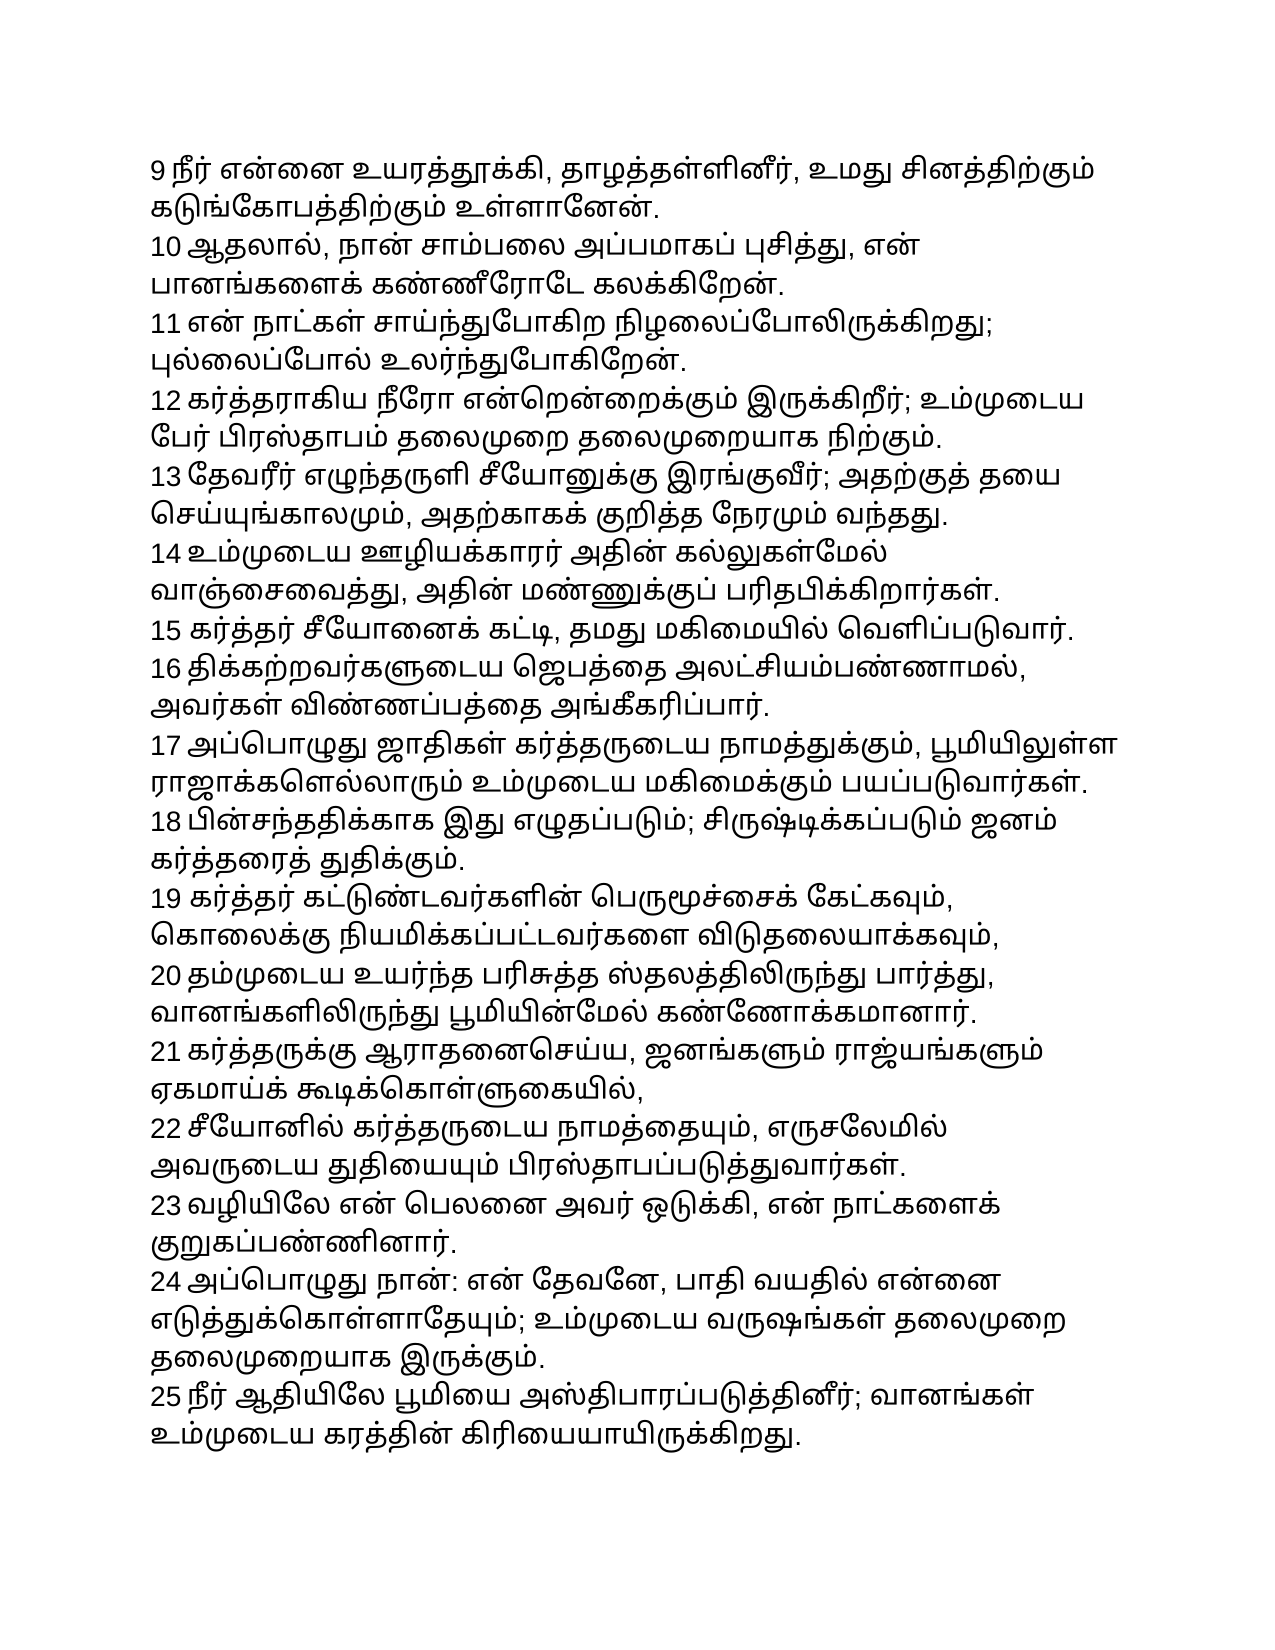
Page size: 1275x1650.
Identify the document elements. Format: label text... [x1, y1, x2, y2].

text 21கர்த்தருக்கு ஆராதனைசெய்ய, ஜனங்களும் ராஜ்யங்களும் ஏகமாய்க் கூடிக்கொள்ளுகையில், [150, 1032, 1125, 1108]
text 9நீர் என்னை உயரத்தூக்கி, தாழத்தள்ளினீர், உமது சினத்திற்கும் கடுங்கோபத்திற்கும் உள்ளானேன். [150, 150, 1125, 227]
text 18பின்சந்ததிக்காக இது எழுதப்படும்; சிருஷ்டிக்கப்படும் ஜனம் கர்த்தரைத் துதிக்கும். [150, 802, 1125, 878]
text 25நீர் ஆதியிலே பூமியை அஸ்திபாரப்படுத்தினீர்; வானங்கள் உம்முடைய கரத்தின் கிரியையாயிருக்கிறது. [150, 1377, 1125, 1453]
text 10ஆதலால், நான் சாம்பலை அப்பமாகப் புசித்து, என் பானங்களைக் கண்ணீரோடே கலக்கிறேன். [150, 227, 1125, 303]
text 12கர்த்தராகிய நீரோ என்றென்றைக்கும் இருக்கிறீர்; உம்முடைய பேர் பிரஸ்தாபம் தலைமுறை தலைமுறையாக நிற்கும். [150, 380, 1125, 457]
text 15 கர்த்தர் சீயோனைக் கட்டி, தமது மகிமையில் வெளிப்படுவார். [150, 610, 1125, 648]
text 23வழியிலே என் பெலனை அவர் ஒடுக்கி, என் நாட்களைக் குறுகப்பண்ணினார். [150, 1185, 1125, 1262]
text 11என் நாட்கள் சாய்ந்துபோகிற நிழலைப்போலிருக்கிறது; புல்லைப்போல் உலர்ந்துபோகிறேன். [150, 303, 1125, 380]
text 14உம்முடைய ஊழியக்காரர் அதின் கல்லுகள்மேல் வாஞ்சைவைத்து, அதின் மண்ணுக்குப் பரிதபிக்கிறார்கள். [150, 533, 1125, 610]
text 13தேவரீர் எழுந்தருளி சீயோனுக்கு இரங்குவீர்; அதற்குத் தயை செய்யுங்காலமும், அதற்காகக் குறித்த நேரமும் வந்தது. [150, 457, 1125, 533]
text 20தம்முடைய உயர்ந்த பரிசுத்த ஸ்தலத்திலிருந்து பார்த்து, வானங்களிலிருந்து பூமியின்மேல் கண்ணோக்கமானார். [150, 955, 1125, 1032]
text 17அப்பொழுது ஜாதிகள் கர்த்தருடைய நாமத்துக்கும், பூமியிலுள்ள ராஜாக்களெல்லாரும் உம்முடைய மகிமைக்கும் பயப்படுவார்கள். [150, 725, 1125, 802]
text 16திக்கற்றவர்களுடைய ஜெபத்தை அலட்சியம்பண்ணாமல், அவர்கள் விண்ணப்பத்தை அங்கீகரிப்பார். [150, 648, 1125, 725]
text 24அப்பொழுது நான்: என் தேவனே, பாதி வயதில் என்னை எடுத்துக்கொள்ளாதேயும்; உம்முடைய வருஷங்கள் தலைமுறை தலைமுறையாக இருக்கும். [150, 1262, 1125, 1377]
text 19 கர்த்தர் கட்டுண்டவர்களின் பெருமூச்சைக் கேட்கவும், கொலைக்கு நியமிக்கப்பட்டவர்களை விடுதலையாக்கவும், [150, 878, 1125, 955]
text 22சீயோனில் கர்த்தருடைய நாமத்தையும், எருசலேமில் அவருடைய துதியையும் பிரஸ்தாபப்படுத்துவார்கள். [150, 1108, 1125, 1185]
